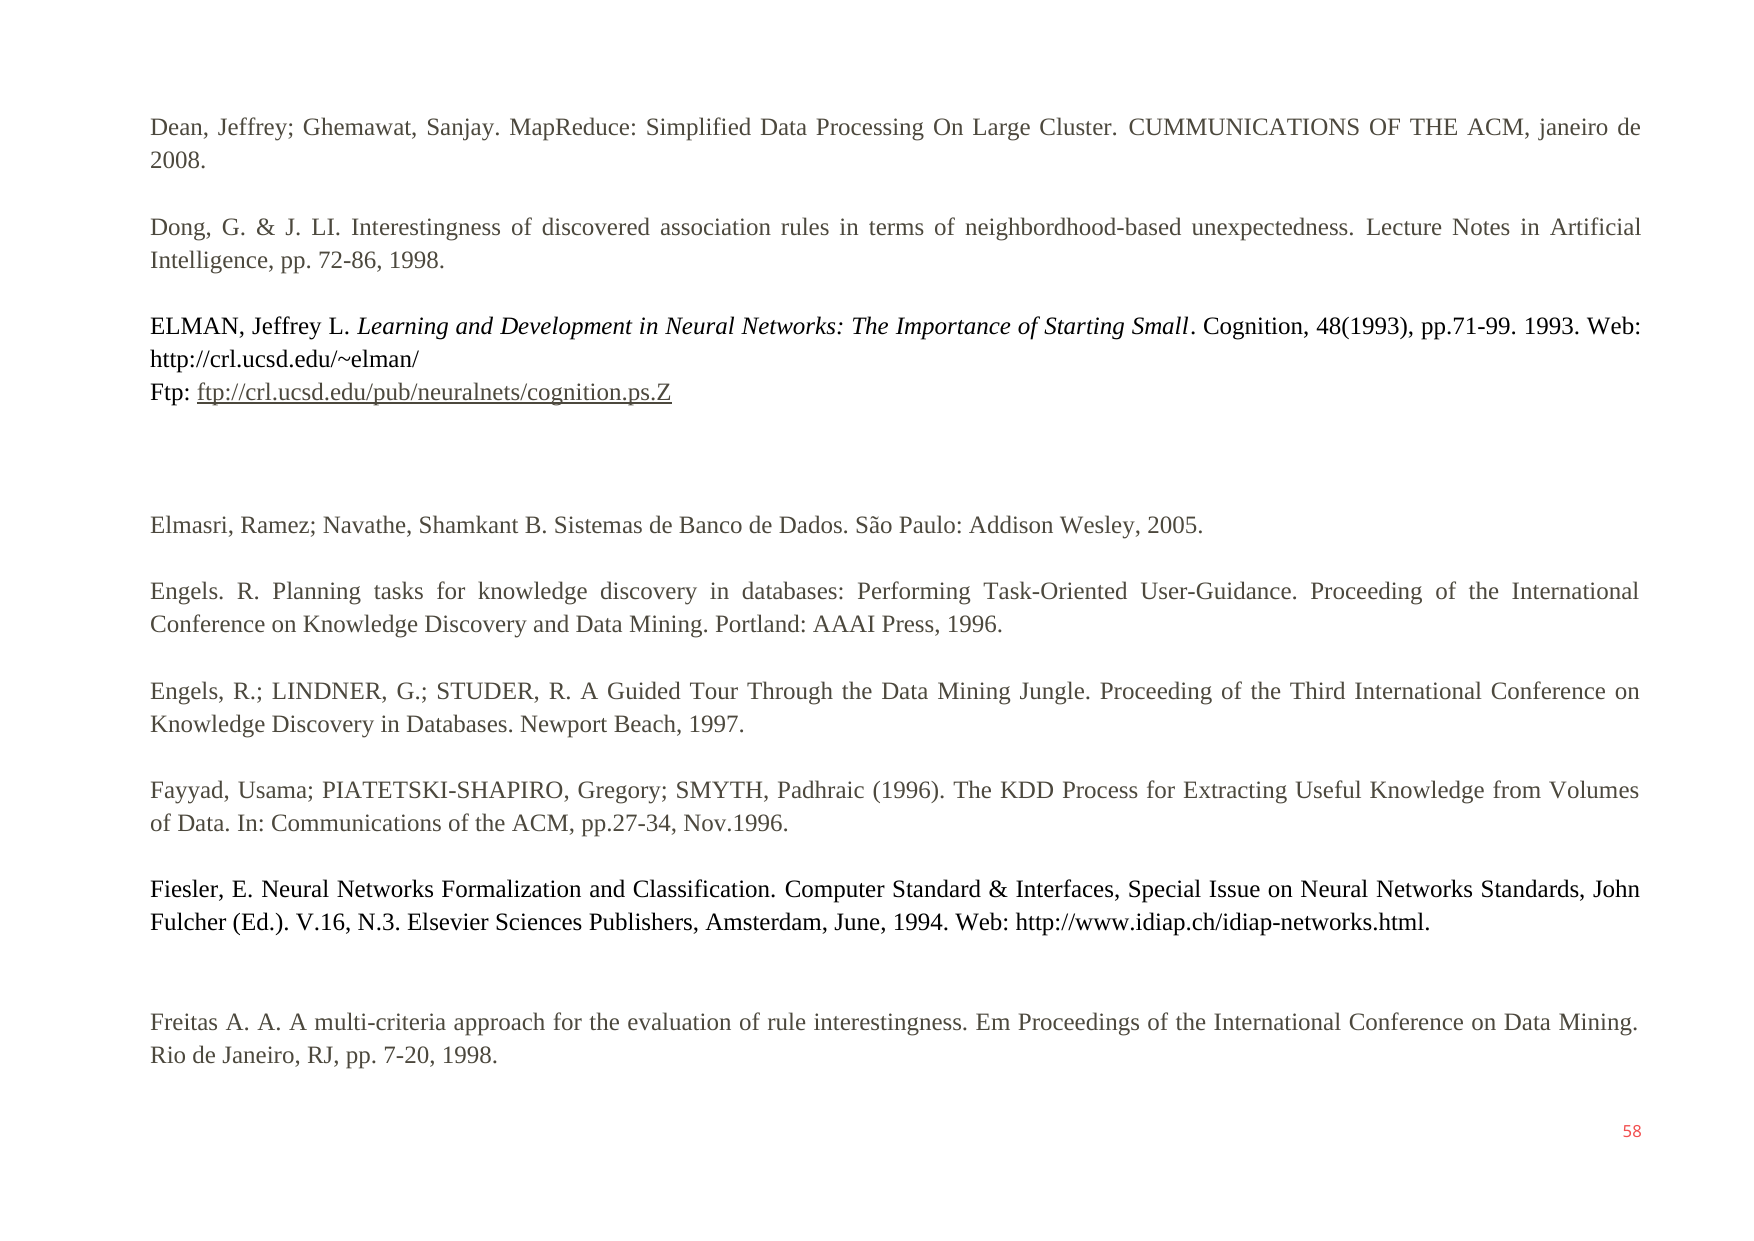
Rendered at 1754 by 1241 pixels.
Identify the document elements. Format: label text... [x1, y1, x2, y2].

text Dean, Jeffrey; Ghemawat, Sanjay. MapReduce: Simplified Data Processing On Large Cluster. CUMMUNICATIONS OF THE ACM, janeiro de 2008. [150, 112, 1641, 174]
text ELMAN, Jeffrey L. Learning and Development in Neural Networks: The Importance of Starting Small. Cognition, 48(1993), pp.71-99. 1993. Web: http://crl.ucsd.edu/~elman/ [150, 311, 1641, 373]
text Dong, G. & J. LI. Interestingness of discovered association rules in terms of neighbordhood-based unexpectedness. Lecture Notes in Artificial Intelligence, pp. 72-86, 1998. [150, 212, 1641, 274]
text Engels, R.; LINDNER, G.; STUDER, R. A Guided Tour Through the Data Mining Jungle. Proceeding of the Third International Conference on Knowledge Discovery in Databases. Newport Beach, 1997. [150, 676, 1641, 737]
text Fiesler, E. Neural Networks Formalization and Classification. Computer Standard & Interfaces, Special Issue on Neural Networks Standards, John Fulcher (Ed.). V.16, N.3. Elsevier Sciences Publishers, Amsterdam, June, 1994. Web: http://www.idiap.ch/idiap-networks.html. [150, 874, 1641, 936]
text Ftp: ftp://crl.ucsd.edu/pub/neuralnets/cognition.ps.Z [150, 377, 1641, 406]
text Elmasri, Ramez; Navathe, Shamkant B. Sistemas de Banco de Dados. São Paulo: Addison Wesley, 2005. [150, 510, 1641, 539]
text Freitas A. A. A multi-criteria approach for the evaluation of rule interestingness. Em Proceedings of the International Conference on Data Mining. Rio de Janeiro, RJ, pp. 7-20, 1998. [150, 1007, 1641, 1069]
text Engels. R. Planning tasks for knowledge discovery in databases: Performing Task-Oriented User-Guidance. Proceeding of the International Conference on Knowledge Discovery and Data Mining. Portland: AAAI Press, 1996. [150, 576, 1641, 638]
text Fayyad, Usama; PIATETSKI-SHAPIRO, Gregory; SMYTH, Padhraic (1996). The KDD Process for Extracting Useful Knowledge from Volumes of Data. In: Communications of the ACM, pp.27-34, Nov.1996. [150, 775, 1641, 837]
